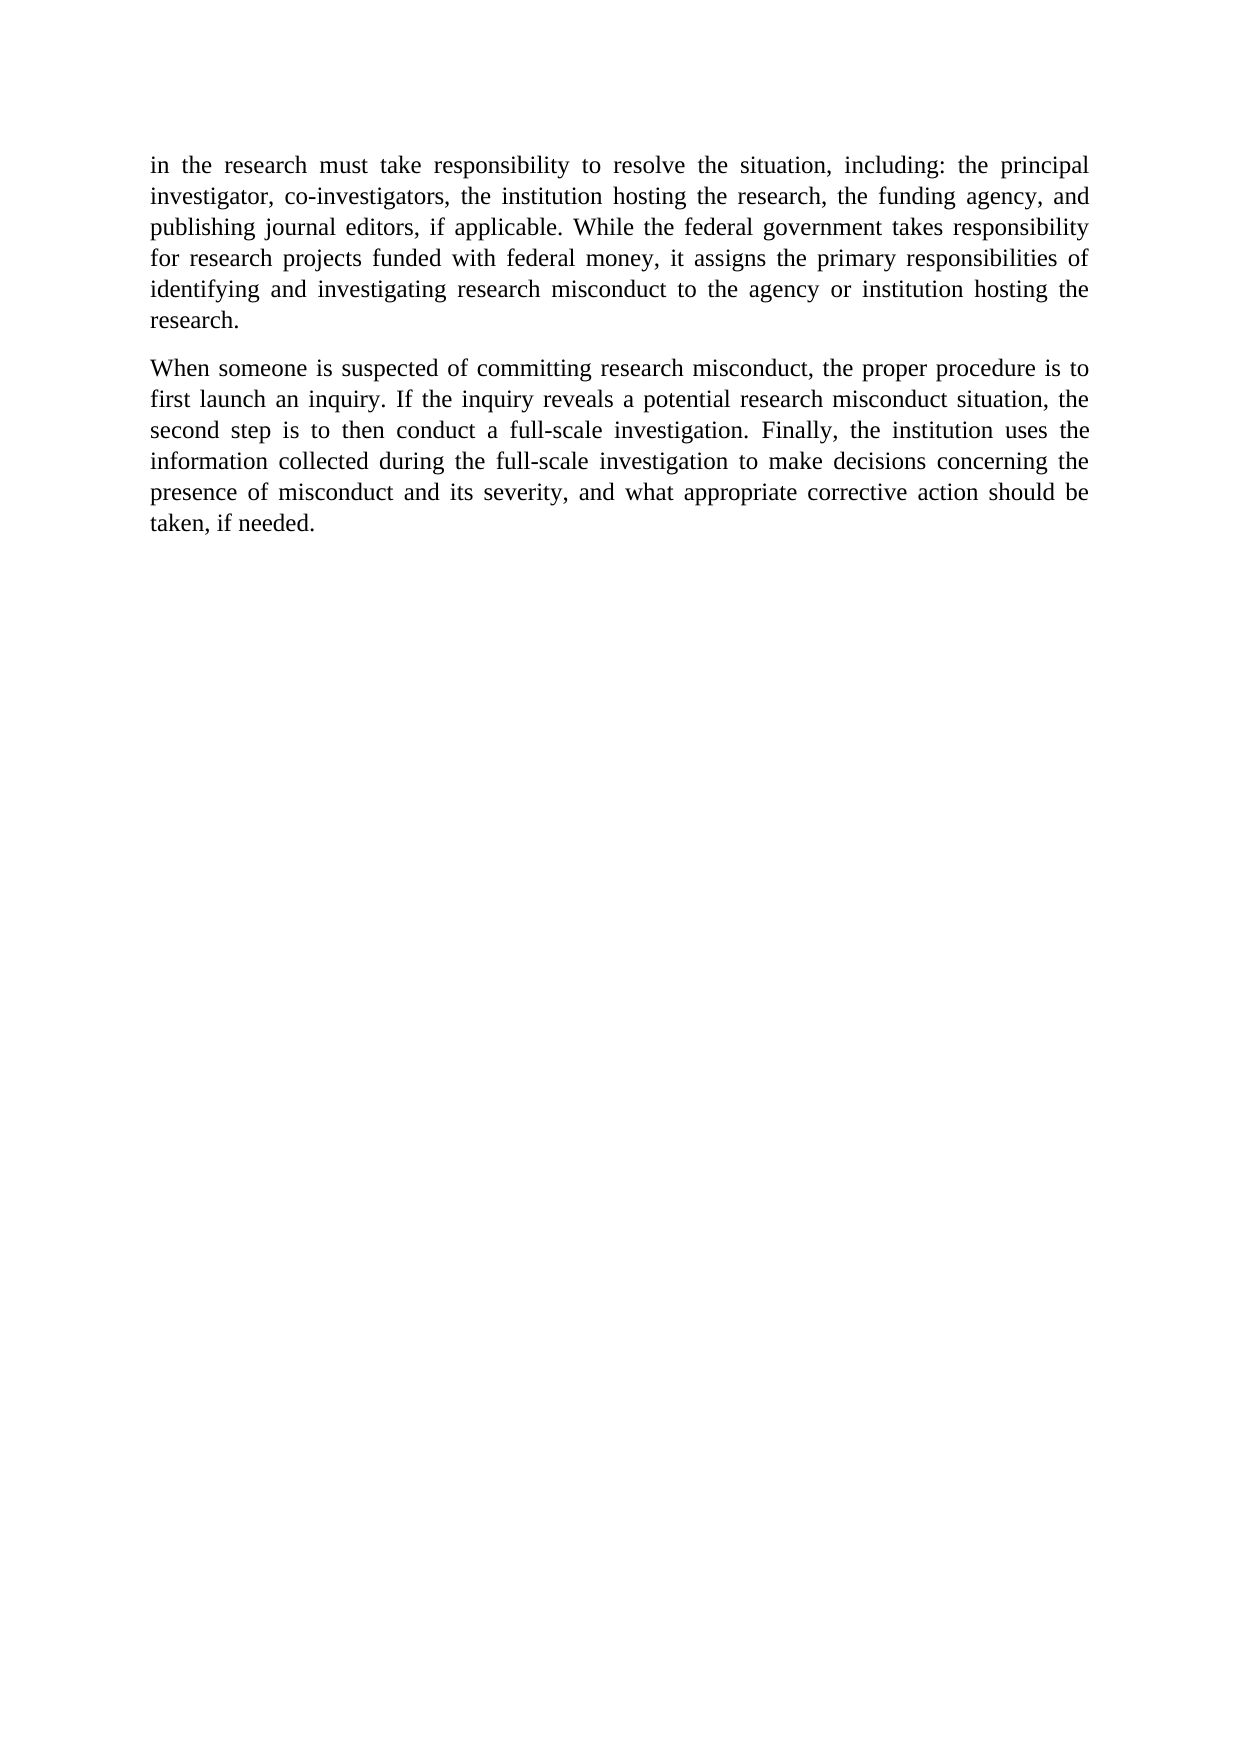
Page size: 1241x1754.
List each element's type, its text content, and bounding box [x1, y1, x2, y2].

text When someone is suspected of committing research misconduct, the proper procedure is to first launch an inquiry. If the inquiry reveals a potential research misconduct situation, the second step is to then conduct a full-scale investigation. Finally, the institution uses the information collected during the full-scale investigation to make decisions concerning the presence of misconduct and its severity, and what appropriate corrective action should be taken, if needed. [150, 353, 1090, 537]
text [150, 150, 1090, 334]
